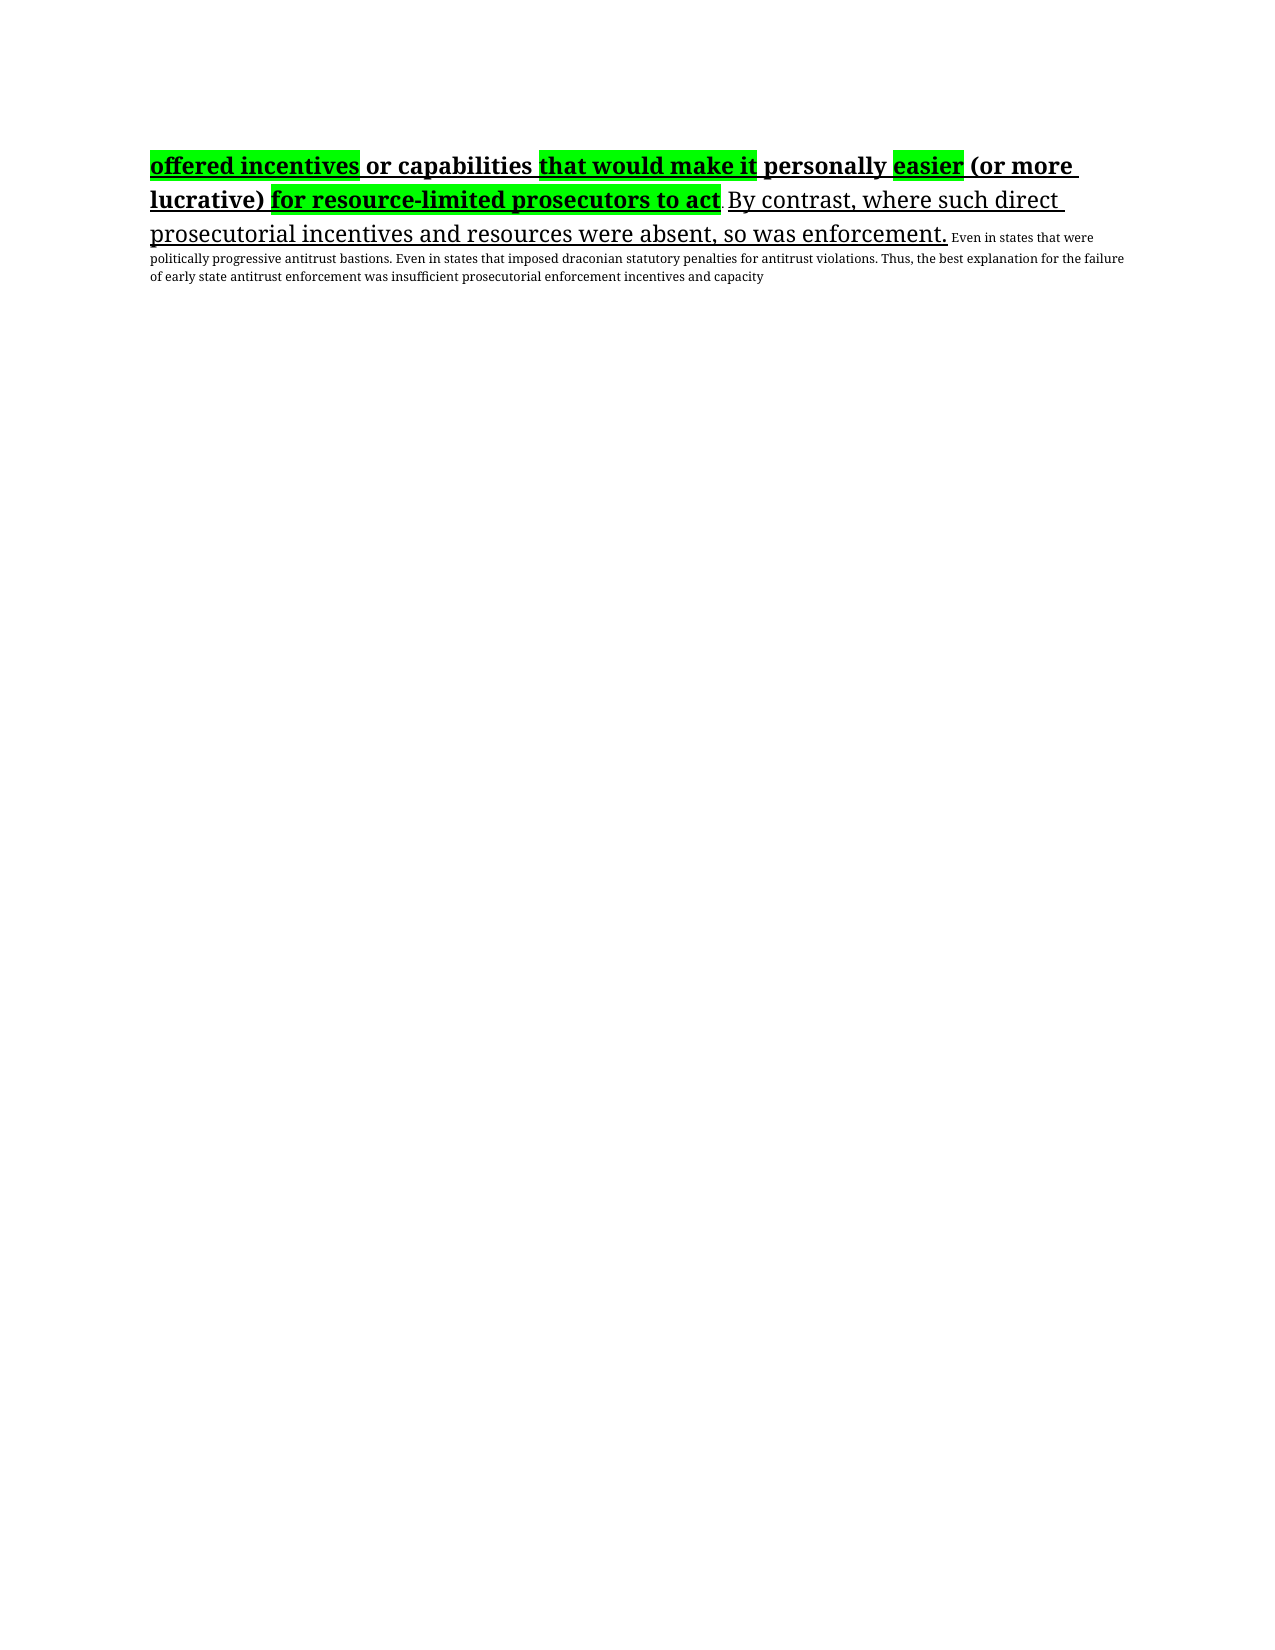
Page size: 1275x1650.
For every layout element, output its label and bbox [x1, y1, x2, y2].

text [150, 150, 1125, 286]
